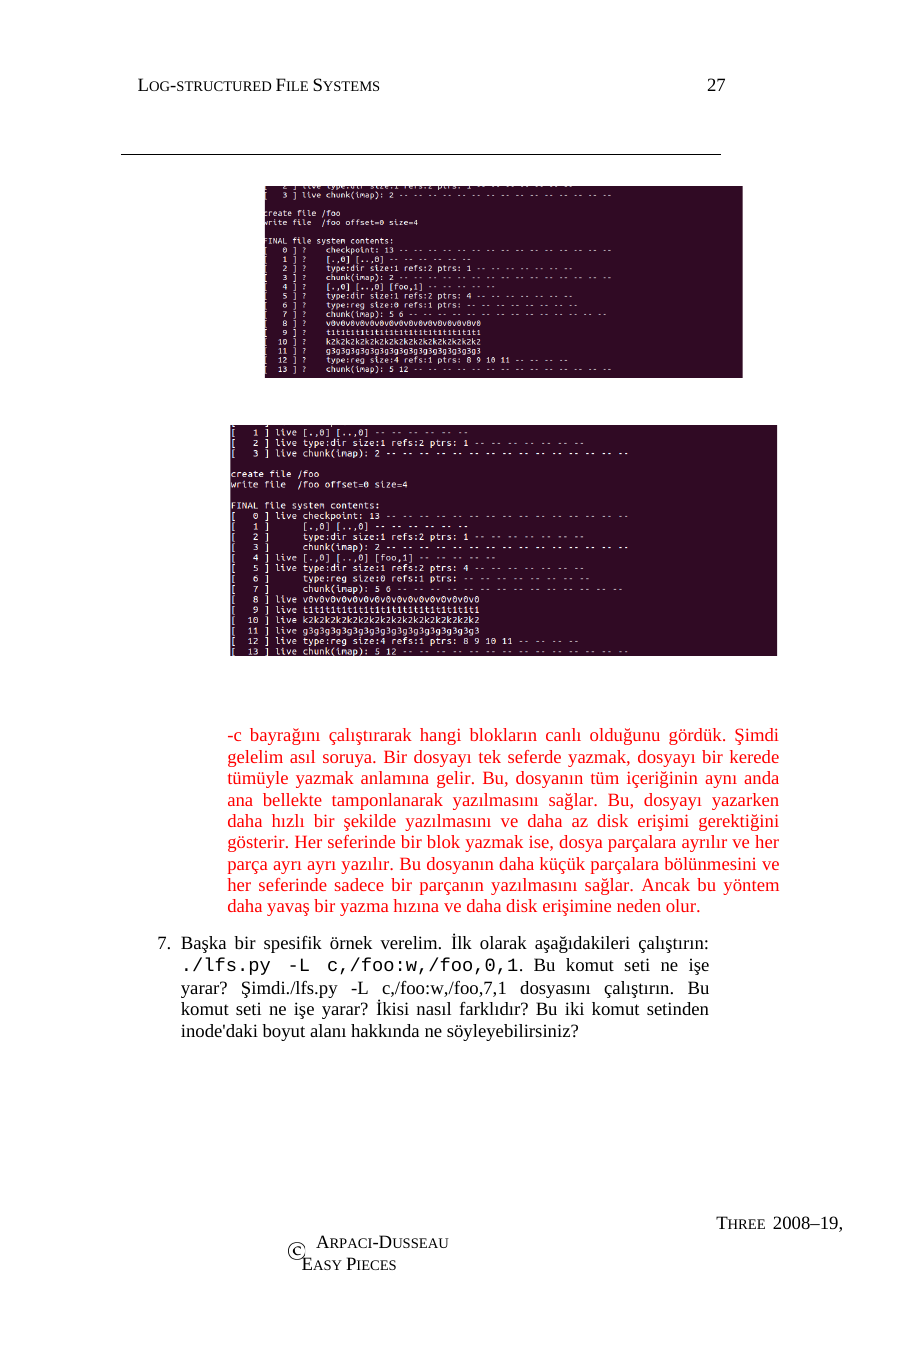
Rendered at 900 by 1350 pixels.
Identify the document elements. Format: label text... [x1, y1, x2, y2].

text -c bayrağını çalıştırarak hangi blokların canlı olduğunu gördük. Şimdi gelelim asıl soruya. Bir dosyayı tek seferde yazmak, dosyayı bir kerede tümüyle yazmak anlamına gelir. Bu, dosyanın tüm içeriğinin aynı anda ana bellekte tamponlanarak yazılmasını sağlar. Bu, dosyayı yazarken daha hızlı bir şekilde yazılmasını ve daha az disk erişimi gerektiğini gösterir. Her seferinde bir blok yazmak ise, dosya parçalara ayrılır ve her parça ayrı ayrı yazılır. Bu dosyanın daha küçük parçalara bölünmesini ve her seferinde sadece bir parçanın yazılmasını sağlar. Ancak bu yöntem daha yavaş bir yazma hızına ve daha disk erişimine neden olur. [227, 725, 780, 917]
picture [264, 186, 743, 378]
picture [287, 1241, 306, 1260]
list Başka bir spesifik örnek verelim. İlk olarak aşağıdakileri çalıştırın: ./lfs.py -L c,/foo:w,/foo,0,1. Bu komut seti ne işe yarar? Şimdi./lfs.py -L c,/foo:w,/foo,7,1 dosyasını çalıştırın. Bu komut seti ne işe yarar? İkisi nasıl farklıdır? Bu iki komut setinden inode'daki boyut alanı hakkında ne söyleyebilirsiniz? [157, 932, 710, 1041]
picture [230, 425, 778, 656]
